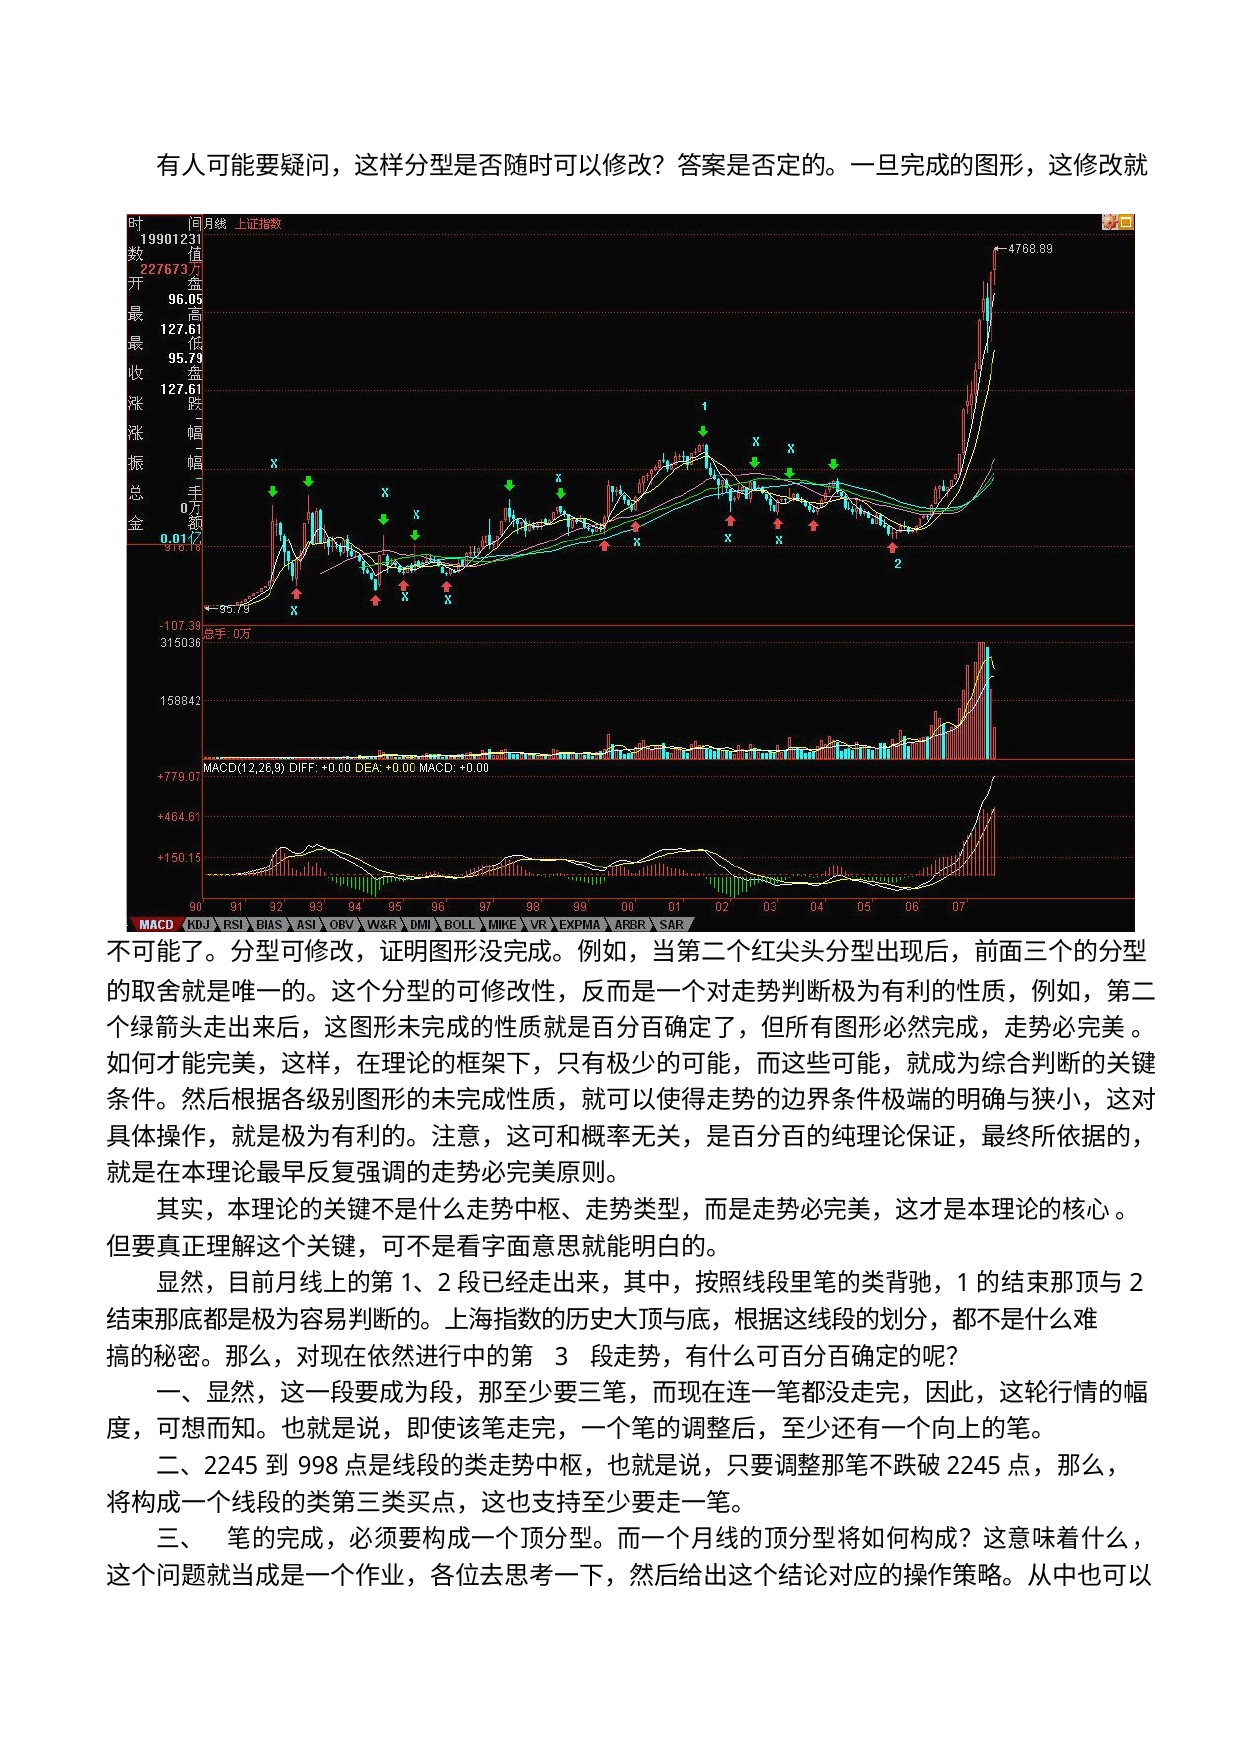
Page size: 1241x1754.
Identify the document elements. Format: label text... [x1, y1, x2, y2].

text 二、2245 到 998 点是线段的类走势中枢，也就是说，只要调整那笔不跌破 2245 点，那么， 将构成一个线段的类第三类买点，这也支持至少要走一笔。 [106, 1445, 1155, 1518]
text 显然，目前月线上的第 1、2 段已经走出来，其中，按照线段里笔的类背驰，1 的结束那顶与2 结束那底都是极为容易判断的。上海指数的历史大顶与底，根据这线段的划分，都不是什么难 [106, 1263, 1152, 1336]
text 其实，本理论的关键不是什么走势中枢、走势类型，而是走势必完美，这才是本理论的核心 。但要真正理解这个关键，可不是看字面意思就能明白的。 [106, 1190, 1159, 1263]
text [106, 1518, 1153, 1591]
text 搞的秘密。那么，对现在依然进行中的第 3 段走势，有什么可百分百确定的呢？ [106, 1336, 1188, 1372]
text 的取舍就是唯一的。这个分型的可修改性，反而是一个对走势判断极为有利的性质，例如，第二个绿箭头走出来后，这图形未完成的性质就是百分百确定了，但所有图形必然完成，走势必完美 。如何才能完美，这样，在理论的框架下，只有极少的可能，而这些可能，就成为综合判断的关键条件。然后根据各级别图形的未完成性质，就可以使得走势的边界条件极端的明确与狭小，这对具体操作，就是极为有利的。注意，这可和概率无关，是百分百的纯理论保证，最终所依据的， 就是在本理论最早反复强调的走势必完美原则。 [106, 971, 1159, 1189]
text 一、显然，这一段要成为段，那至少要三笔，而现在连一笔都没走完，因此，这轮行情的幅度，可想而知。也就是说，即使该笔走完，一个笔的调整后，至少还有一个向上的笔。 [106, 1372, 1152, 1445]
picture [126, 214, 1135, 932]
